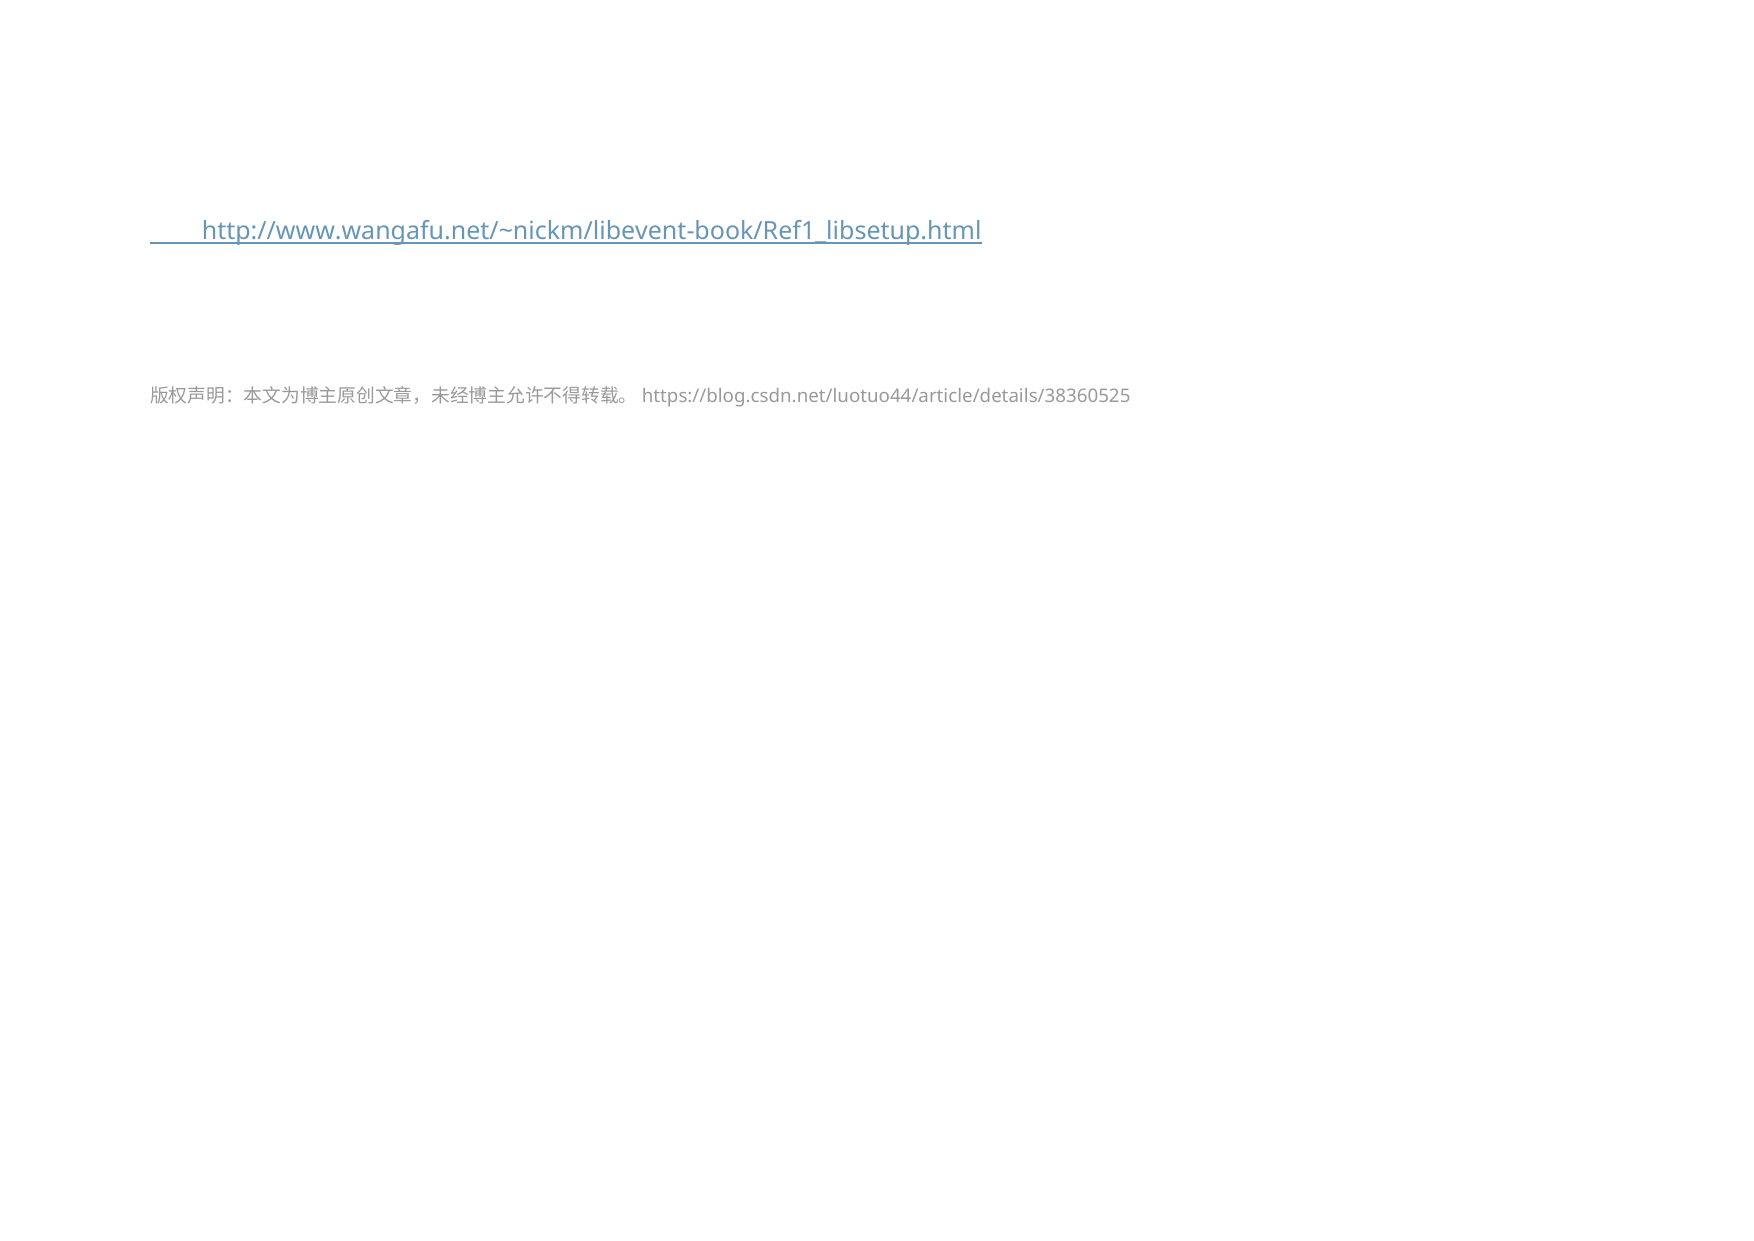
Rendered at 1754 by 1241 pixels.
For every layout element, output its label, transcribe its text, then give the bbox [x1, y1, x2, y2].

text http://www.wangafu.net/~nickm/libevent-book/Ref1_libsetup.html [150, 198, 1604, 263]
text 版权声明：本文为博主原创文章，未经博主允许不得转载。 https://blog.csdn.net/luotuo44/article/details/38360525 [150, 378, 1604, 410]
